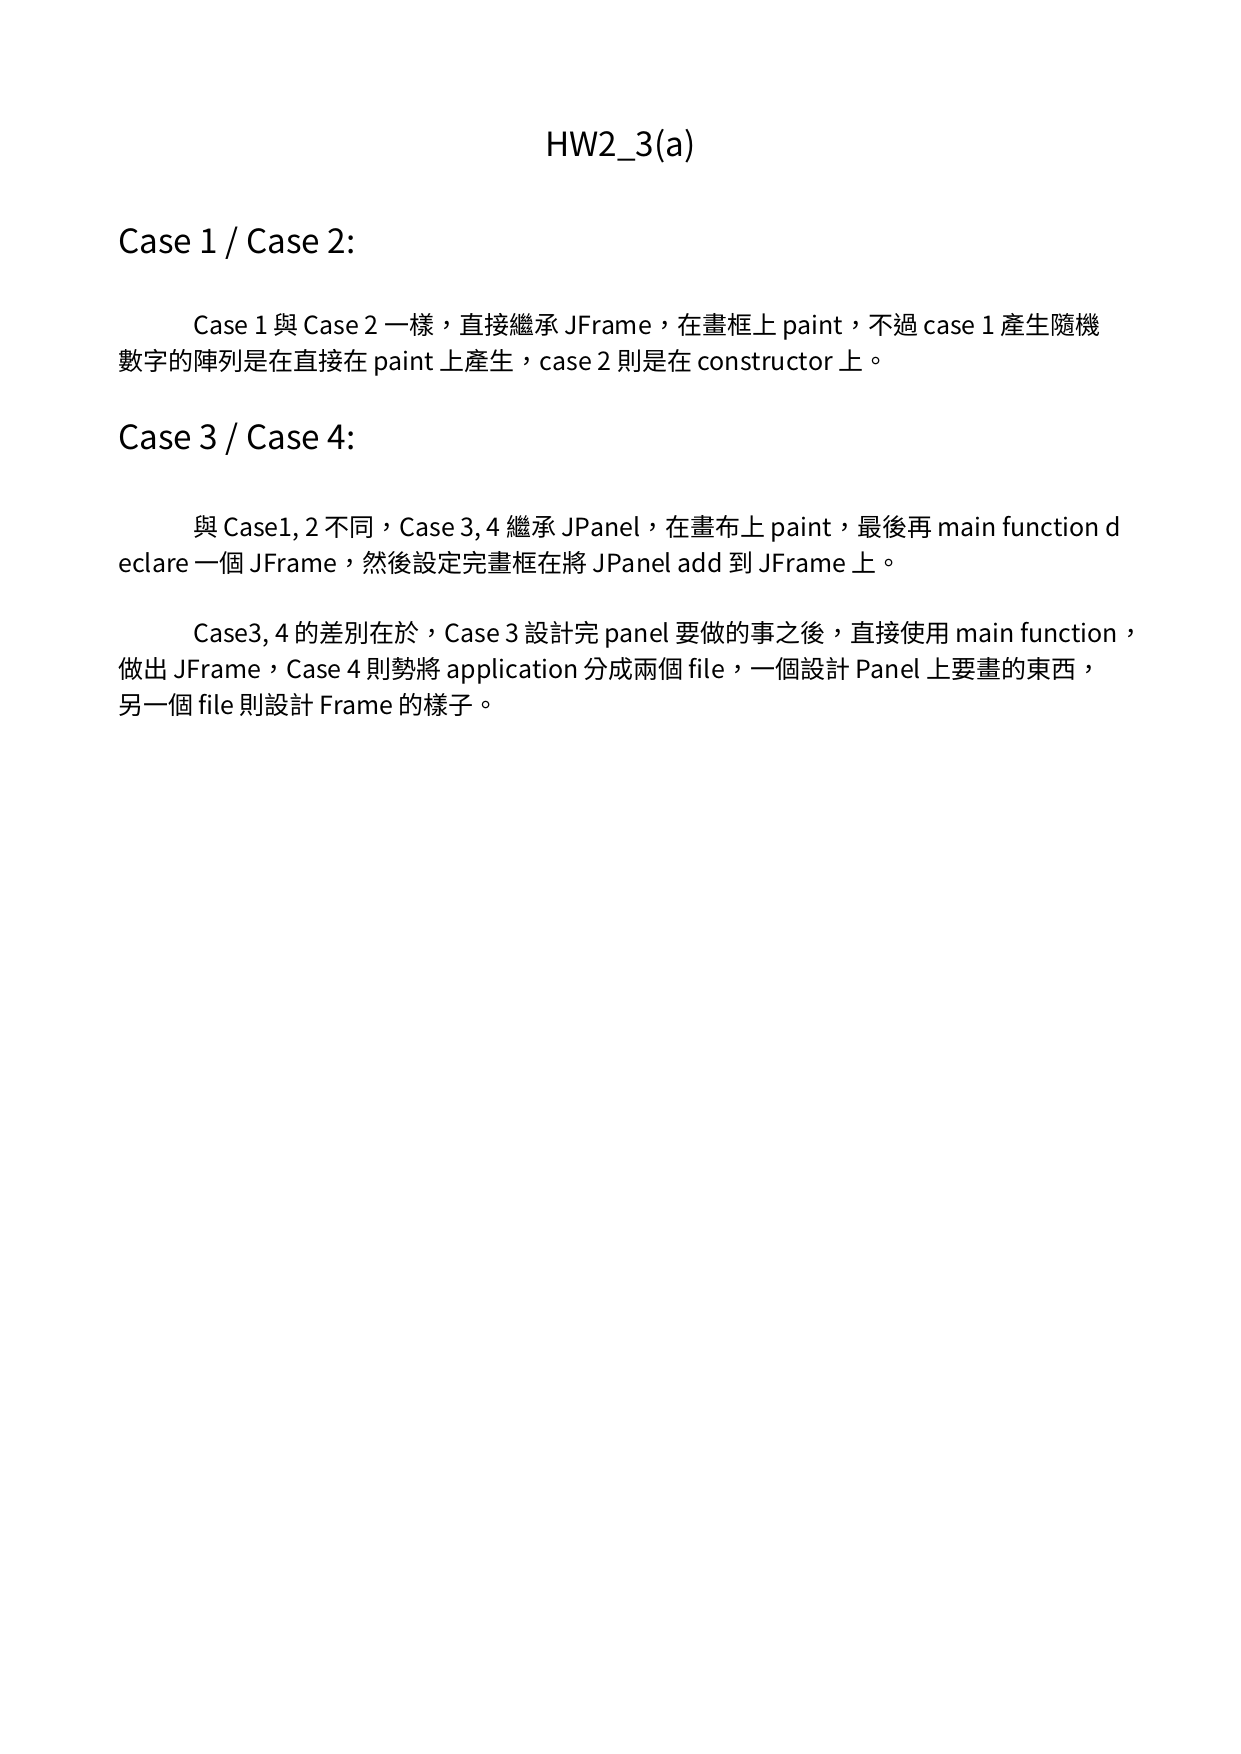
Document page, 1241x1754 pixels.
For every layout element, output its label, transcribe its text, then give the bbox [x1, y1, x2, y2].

text 與Case1, 2不同，Case 3, 4 繼承JPanel，在畫布上paint，最後再main function declare一個JFrame，然後設定完畫框在將JPanel add 到JFrame上。 [118, 507, 1122, 580]
text Case 1與Case 2 一樣，直接繼承JFrame，在畫框上paint，不過case 1產生隨機數字的陣列是在直接在paint上產生，case 2 則是在constructor上。 [118, 305, 1122, 378]
text Case 3 / Case 4: [118, 411, 1122, 459]
text Case 1 / Case 2: [118, 214, 1122, 263]
text HW2_3(a) [118, 118, 1122, 166]
text Case3, 4的差別在於，Case 3設計完panel要做的事之後，直接使用main function，做出JFrame，Case 4則勢將application分成兩個file，一個設計Panel上要畫的東西，另一個file則設計Frame的樣子。 [118, 613, 1122, 722]
